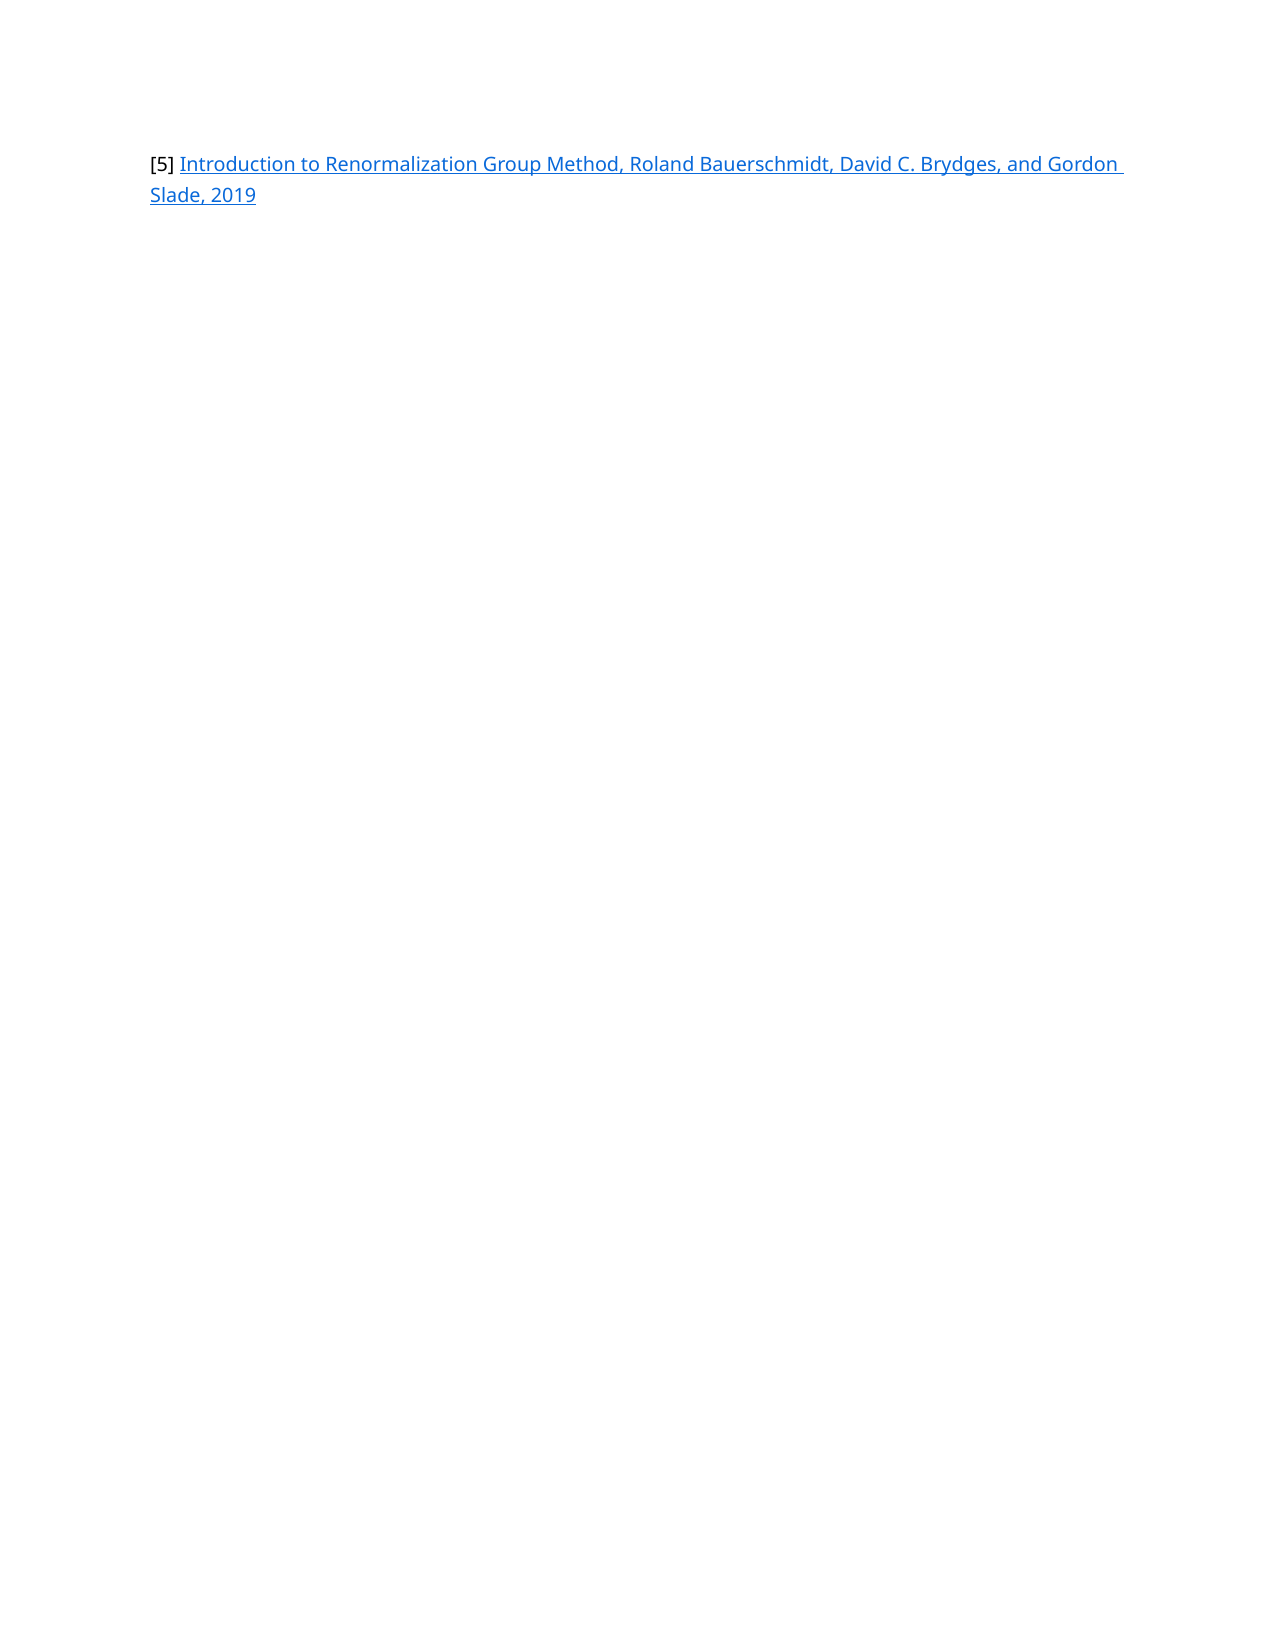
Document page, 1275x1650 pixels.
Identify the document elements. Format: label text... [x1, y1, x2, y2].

text [5] Introduction to Renormalization Group Method, Roland Bauerschmidt, David C. Brydges, and Gordon Slade, 2019 [150, 150, 1125, 208]
